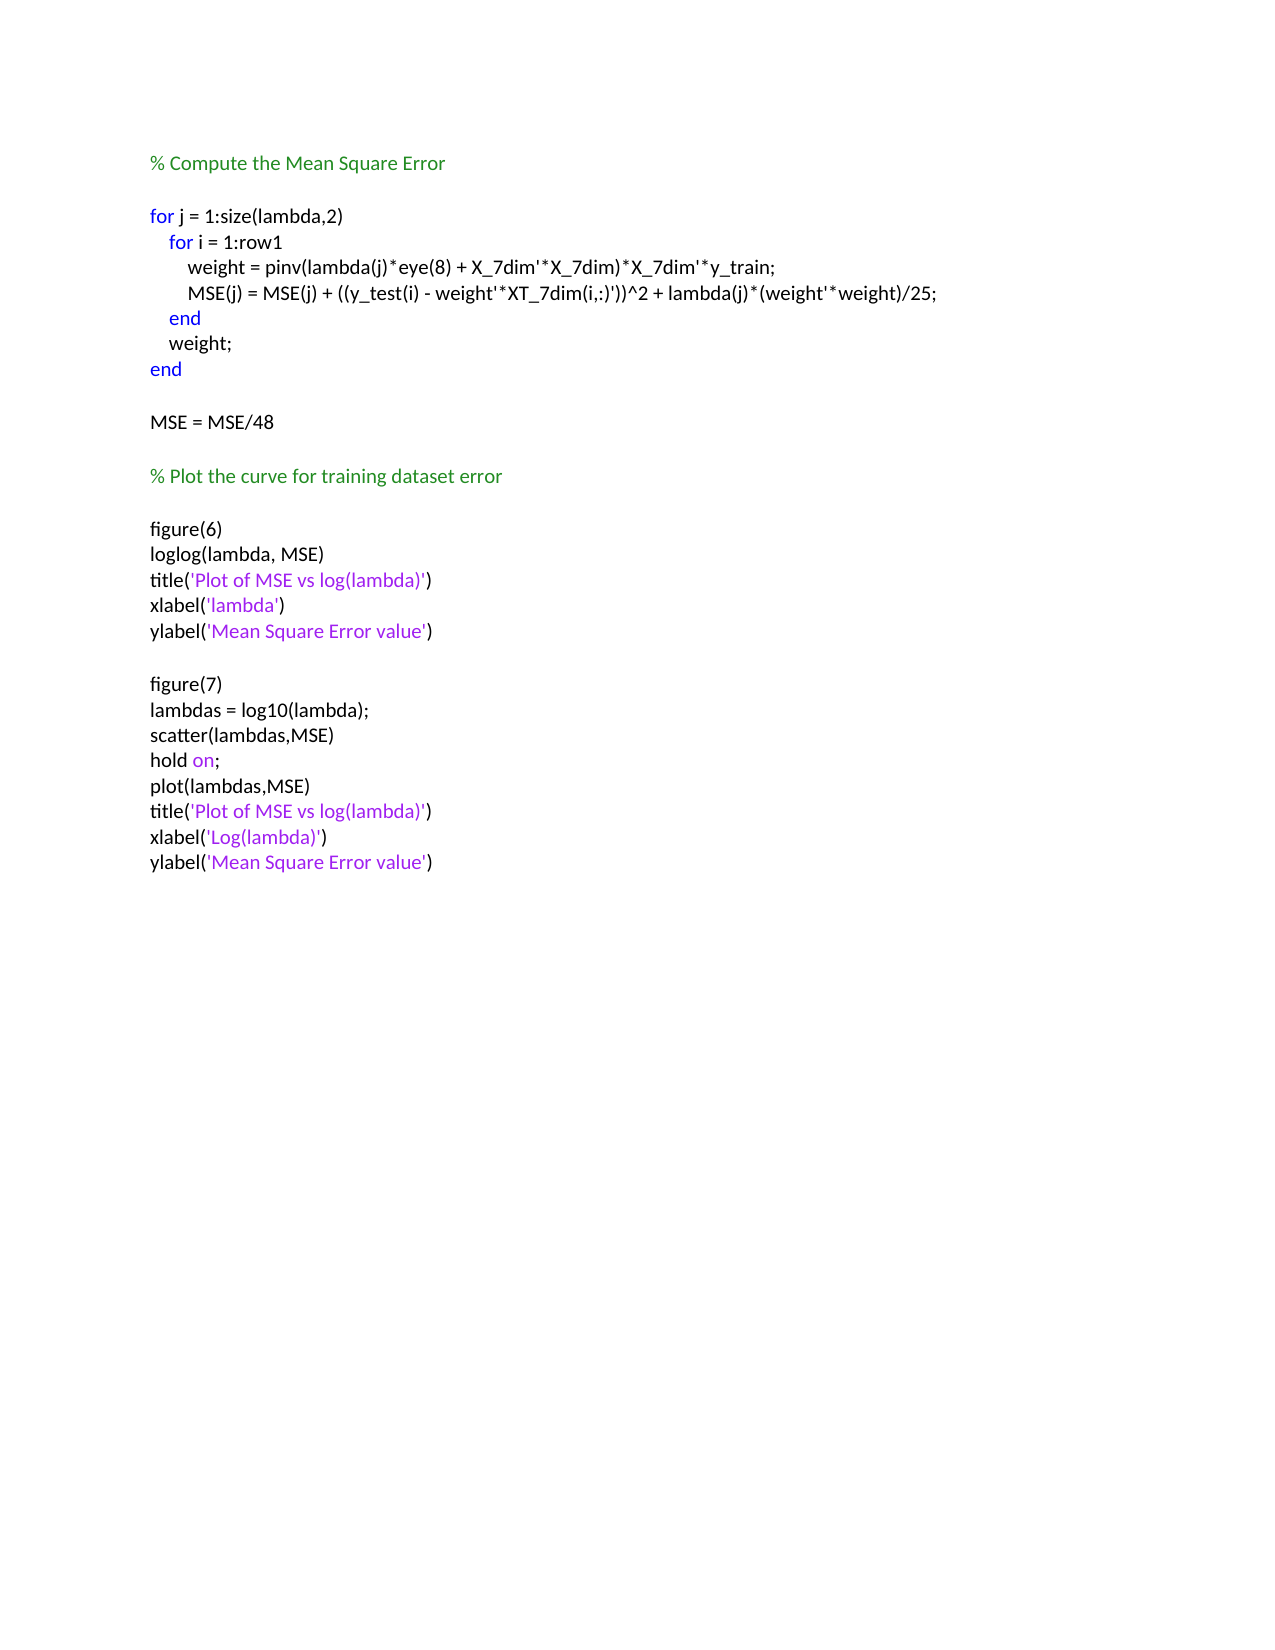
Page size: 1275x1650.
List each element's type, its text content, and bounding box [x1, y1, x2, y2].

text end [150, 305, 1125, 331]
text xlabel('Log(lambda)') [150, 824, 1125, 849]
text weight = pinv(lambda(j)*eye(8) + X_7dim'*X_7dim)*X_7dim'*y_train; [150, 254, 1125, 280]
text ylabel('Mean Square Error value') [150, 618, 1125, 643]
text title('Plot of MSE vs log(lambda)') [150, 798, 1125, 824]
text figure(6) [150, 516, 1125, 542]
text lambdas = log10(lambda); [150, 697, 1125, 722]
text ylabel('Mean Square Error value') [150, 849, 1125, 875]
text for j = 1:size(lambda,2) [150, 203, 1125, 229]
text xlabel('lambda') [150, 592, 1125, 618]
text scatter(lambdas,MSE) [150, 722, 1125, 748]
text figure(7) [150, 671, 1125, 697]
text hold on; [150, 748, 1125, 773]
text weight; [150, 331, 1125, 356]
text MSE(j) = MSE(j) + ((y_test(i) - weight'*XT_7dim(i,:)'))^2 + lambda(j)*(weight'*weight)/25; [150, 280, 1125, 305]
text end [150, 356, 1125, 381]
text MSE = MSE/48 [150, 409, 1125, 435]
text plot(lambdas,MSE) [150, 773, 1125, 798]
text for i = 1:row1 [150, 229, 1125, 254]
text loglog(lambda, MSE) [150, 542, 1125, 567]
text % Compute the Mean Square Error [150, 150, 1125, 175]
text title('Plot of MSE vs log(lambda)') [150, 567, 1125, 592]
text % Plot the curve for training dataset error [150, 463, 1125, 488]
